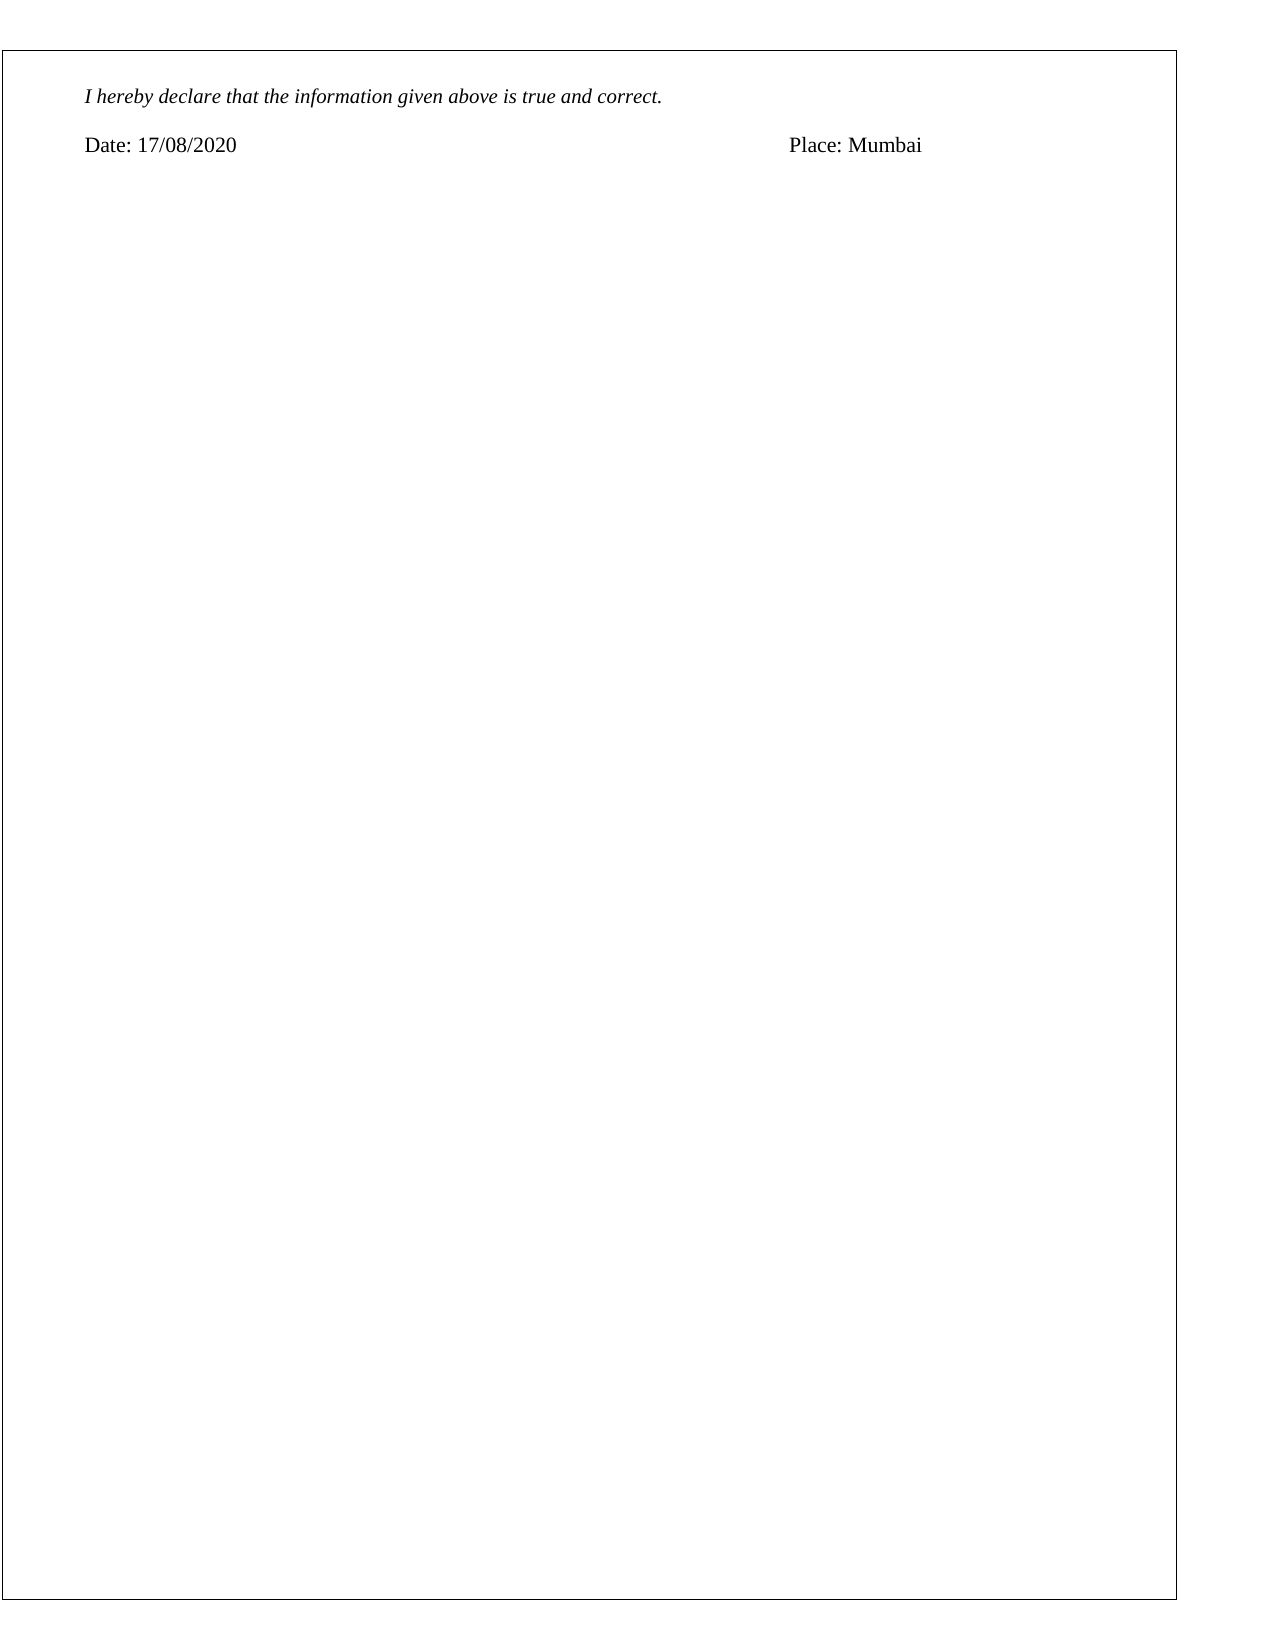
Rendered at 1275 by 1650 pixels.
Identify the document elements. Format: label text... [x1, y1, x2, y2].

text Date: 17/08/2020 Place: Mumbai [84, 132, 1136, 158]
text I hereby declare that the information given above is true and correct. [84, 84, 1136, 108]
